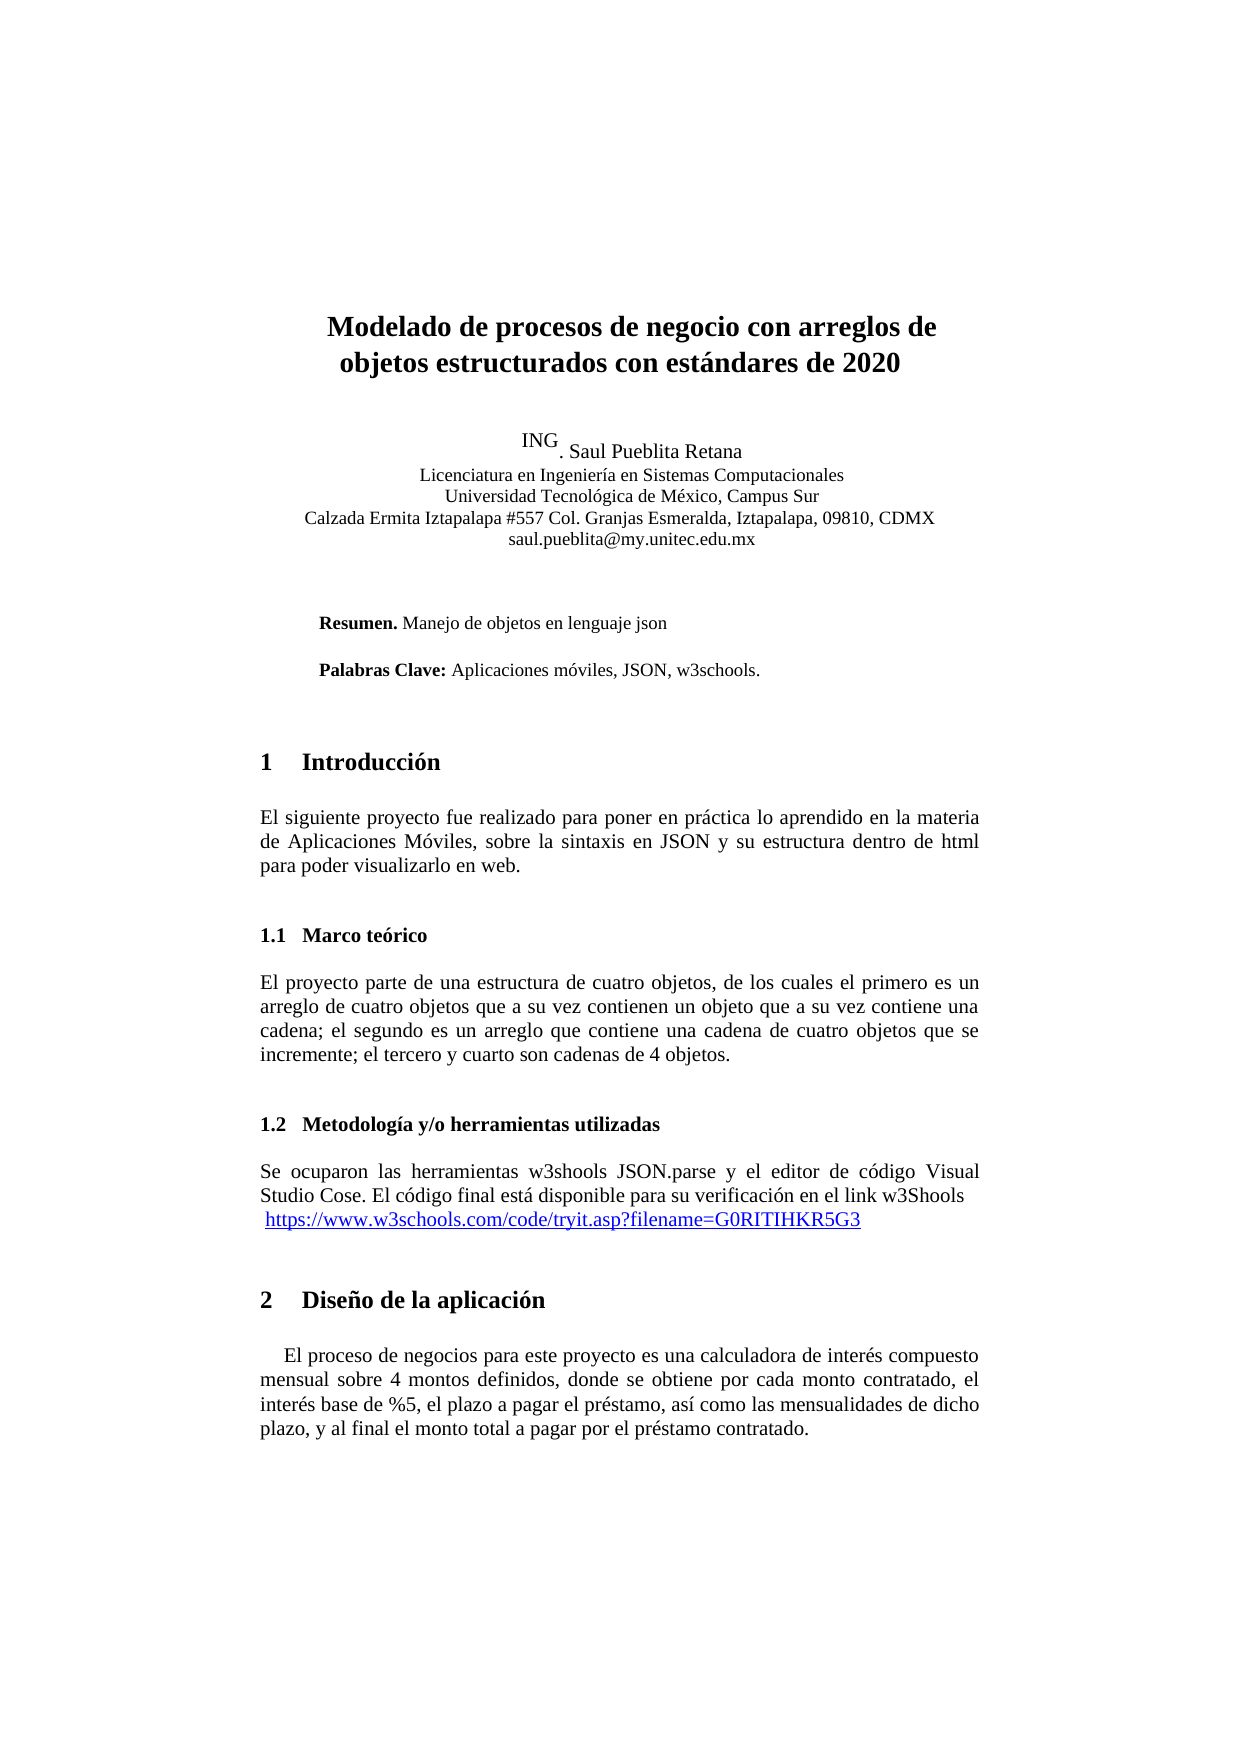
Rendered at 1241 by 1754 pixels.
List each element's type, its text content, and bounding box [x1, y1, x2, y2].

list Metodología y/o herramientas utilizadas [260, 1112, 980, 1136]
list Introducción [260, 747, 980, 776]
text Modelado de procesos de negocio con arreglos de objetos estructurados con estándares de 2020 [260, 307, 980, 379]
list Marco teórico [260, 923, 980, 947]
text Palabras Clave: Aplicaciones móviles, JSON, w3schools. [319, 659, 921, 680]
list Diseño de la aplicación [260, 1285, 980, 1314]
text Se ocuparon las herramientas w3shools JSON.parse y el editor de código Visual Studio Cose. El código final está disponible para su verificación en el link w3Shools [260, 1159, 980, 1207]
text El proceso de negocios para este proyecto es una calculadora de interés compuesto mensual sobre 4 montos definidos, donde se obtiene por cada monto contratado, el interés base de %5, el plazo a pagar el préstamo, así como las mensualidades de dicho plazo, y al final el monto total a pagar por el préstamo contratado. [260, 1343, 980, 1439]
text El proyecto parte de una estructura de cuatro objetos, de los cuales el primero es un arreglo de cuatro objetos que a su vez contienen un objeto que a su vez contiene una cadena; el segundo es un arreglo que contiene una cadena de cuatro objetos que se incremente; el tercero y cuarto son cadenas de 4 objetos. [260, 970, 980, 1066]
text Licenciatura en Ingeniería en Sistemas Computacionales [260, 463, 980, 485]
text El siguiente proyecto fue realizado para poner en práctica lo aprendido en la materia de Aplicaciones Móviles, sobre la sintaxis en JSON y su estructura dentro de html para poder visualizarlo en web. [260, 805, 980, 877]
text Universidad Tecnológica de México, Campus Sur Calzada Ermita Iztapalapa #557 Col. Granjas Esmeralda, Iztapalapa, 09810, CDMX [260, 485, 980, 528]
text saul.pueblita@my.unitec.edu.mx [260, 528, 980, 550]
text Resumen. Manejo de objetos en lenguaje json [319, 612, 921, 634]
text https://www.w3schools.com/code/tryit.asp?filename=G0RITIHKR5G3 [260, 1207, 980, 1231]
text ING. Saul Pueblita Retana [260, 427, 980, 463]
